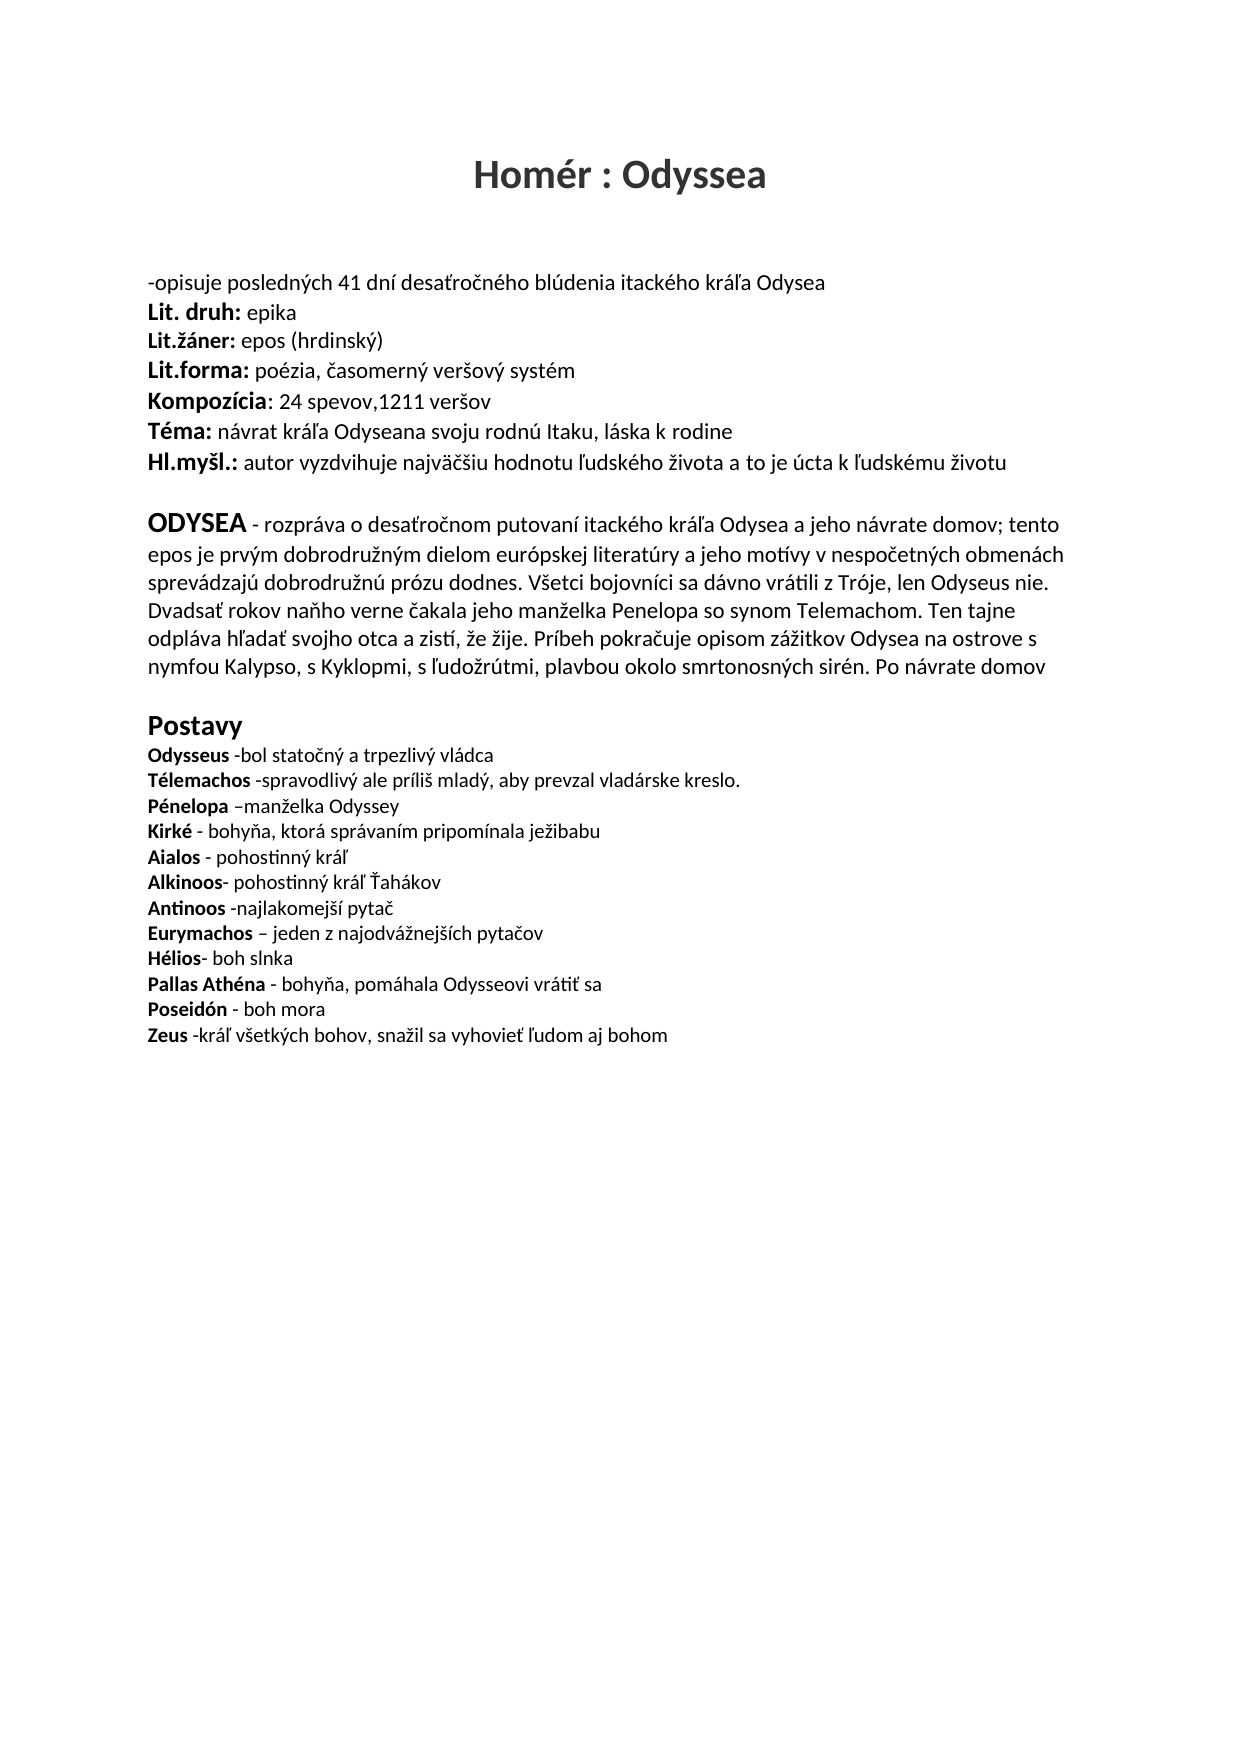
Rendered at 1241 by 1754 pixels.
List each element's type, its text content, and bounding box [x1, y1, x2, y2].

text Eurymachos – jeden z najodvážnejších pytačov Hélios- boh slnka Pallas Athéna - bohyňa, pomáhala Odysseovi vrátiť sa [148, 920, 1093, 996]
text Homér : Odyssea [148, 148, 1093, 198]
text Lit. druh: epika [148, 296, 1093, 326]
text Lit.forma: poézia, časomerný veršový systém [148, 354, 1093, 385]
text Poseidón - boh mora [148, 996, 1093, 1022]
text Hl.myšl.: autor vyzdvihuje najväčšiu hodnotu ľudského života a to je úcta k ľudskému životu [148, 446, 1093, 477]
text Kompozícia: 24 spevov,1211 veršov [148, 385, 1093, 416]
text -opisuje posledných 41 dní desaťročného blúdenia itackého kráľa Odysea [148, 268, 1093, 296]
text Téma: návrat kráľa Odyseana svoju rodnú Itaku, láska k rodine [148, 416, 1093, 446]
text ODYSEA - rozpráva o desaťročnom putovaní itackého kráľa Odysea a jeho návrate domov; tento epos je prvým dobrodružným dielom európskej literatúry a jeho motívy v nespočetných obmenách sprevádzajú dobrodružnú prózu dodnes. Všetci bojovníci sa dávno vrátili z Tróje, len Odyseus nie. Dvadsať rokov naňho verne čakala jeho manželka Penelopa so synom Telemachom. Ten tajne odpláva hľadať svojho otca a zistí, že žije. Príbeh pokračuje opisom zážitkov Odysea na ostrove s nymfou Kalypso, s Kyklopmi, s ľudožrútmi, plavbou okolo smrtonosných sirén. Po návrate domov [148, 504, 1093, 680]
text Odysseus -bol statočný a trpezlivý vládca Télemachos -spravodlivý ale príliš mladý, aby prevzal vladárske kreslo. Pénelopa –manželka Odyssey Kirké - bohyňa, ktorá správaním pripomínala ježibabu Aialos - pohostinný kráľ Alkinoos- pohostinný kráľ Ťahákov Antinoos -najlakomejší pytač [148, 742, 1093, 920]
text Postavy [148, 707, 1093, 742]
text Zeus -kráľ všetkých bohov, snažil sa vyhovieť ľudom aj bohom [148, 1022, 1093, 1047]
text Lit.žáner: epos (hrdinský) [148, 326, 1093, 354]
